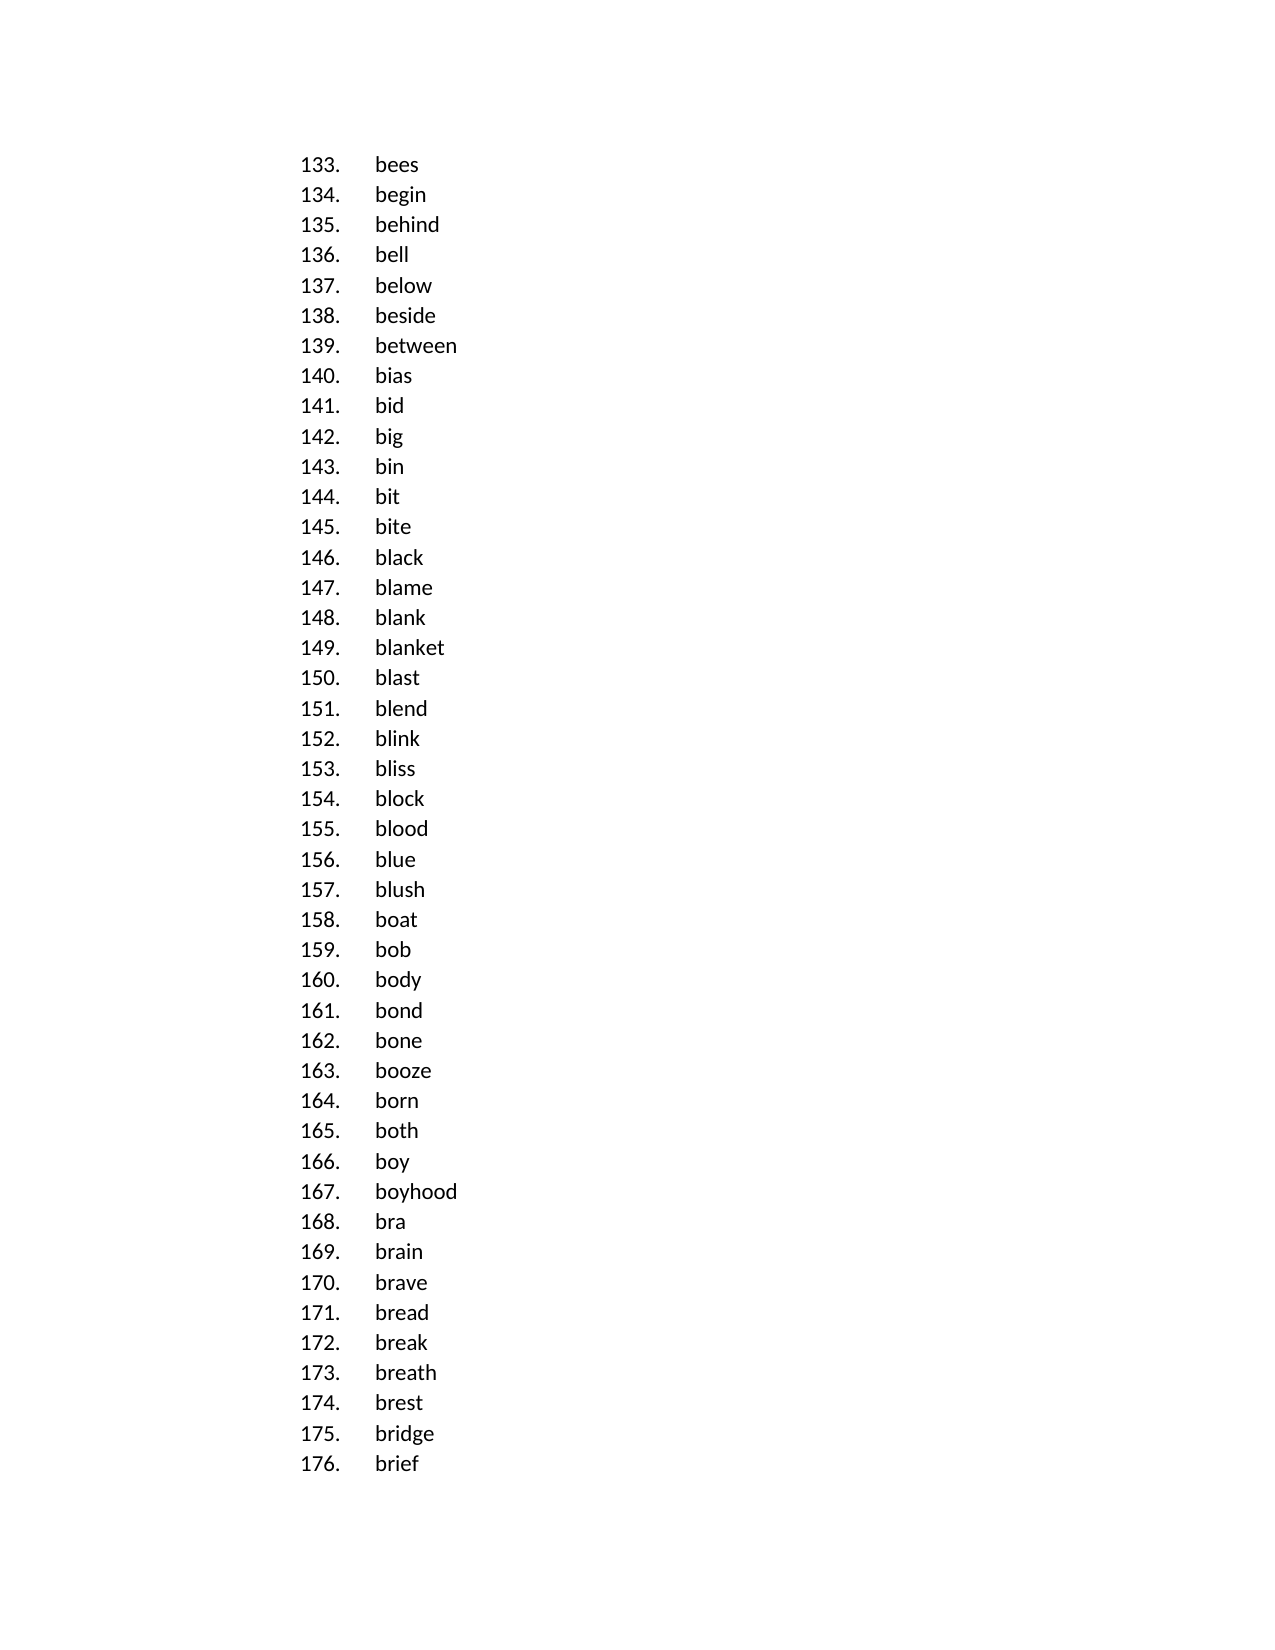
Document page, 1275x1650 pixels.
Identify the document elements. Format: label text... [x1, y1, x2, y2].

list brest [300, 1388, 1125, 1417]
list bliss [300, 754, 1125, 782]
list bees [300, 150, 1125, 178]
list big [300, 422, 1125, 450]
list bone [300, 1026, 1125, 1054]
list blue [300, 845, 1125, 873]
list below [300, 271, 1125, 299]
list blend [300, 694, 1125, 722]
list bid [300, 392, 1125, 420]
list brave [300, 1268, 1125, 1296]
list body [300, 966, 1125, 994]
list blush [300, 875, 1125, 903]
list black [300, 543, 1125, 571]
list bridge [300, 1419, 1125, 1447]
list bit [300, 482, 1125, 510]
list boyhood [300, 1177, 1125, 1205]
list between [300, 331, 1125, 359]
list bin [300, 452, 1125, 480]
list breath [300, 1358, 1125, 1386]
list blast [300, 663, 1125, 692]
list bond [300, 996, 1125, 1024]
list bias [300, 361, 1125, 389]
list both [300, 1117, 1125, 1145]
list begin [300, 180, 1125, 208]
list bra [300, 1207, 1125, 1235]
list blank [300, 603, 1125, 631]
list born [300, 1086, 1125, 1114]
list block [300, 784, 1125, 812]
list behind [300, 210, 1125, 238]
list blink [300, 724, 1125, 752]
list blame [300, 573, 1125, 601]
list blanket [300, 633, 1125, 661]
list bell [300, 241, 1125, 269]
list brief [300, 1449, 1125, 1477]
list break [300, 1328, 1125, 1356]
list booze [300, 1056, 1125, 1084]
list bite [300, 512, 1125, 541]
list blood [300, 814, 1125, 843]
list boat [300, 905, 1125, 933]
list bread [300, 1298, 1125, 1326]
list beside [300, 301, 1125, 329]
list brain [300, 1237, 1125, 1266]
list bob [300, 935, 1125, 963]
list boy [300, 1147, 1125, 1175]
